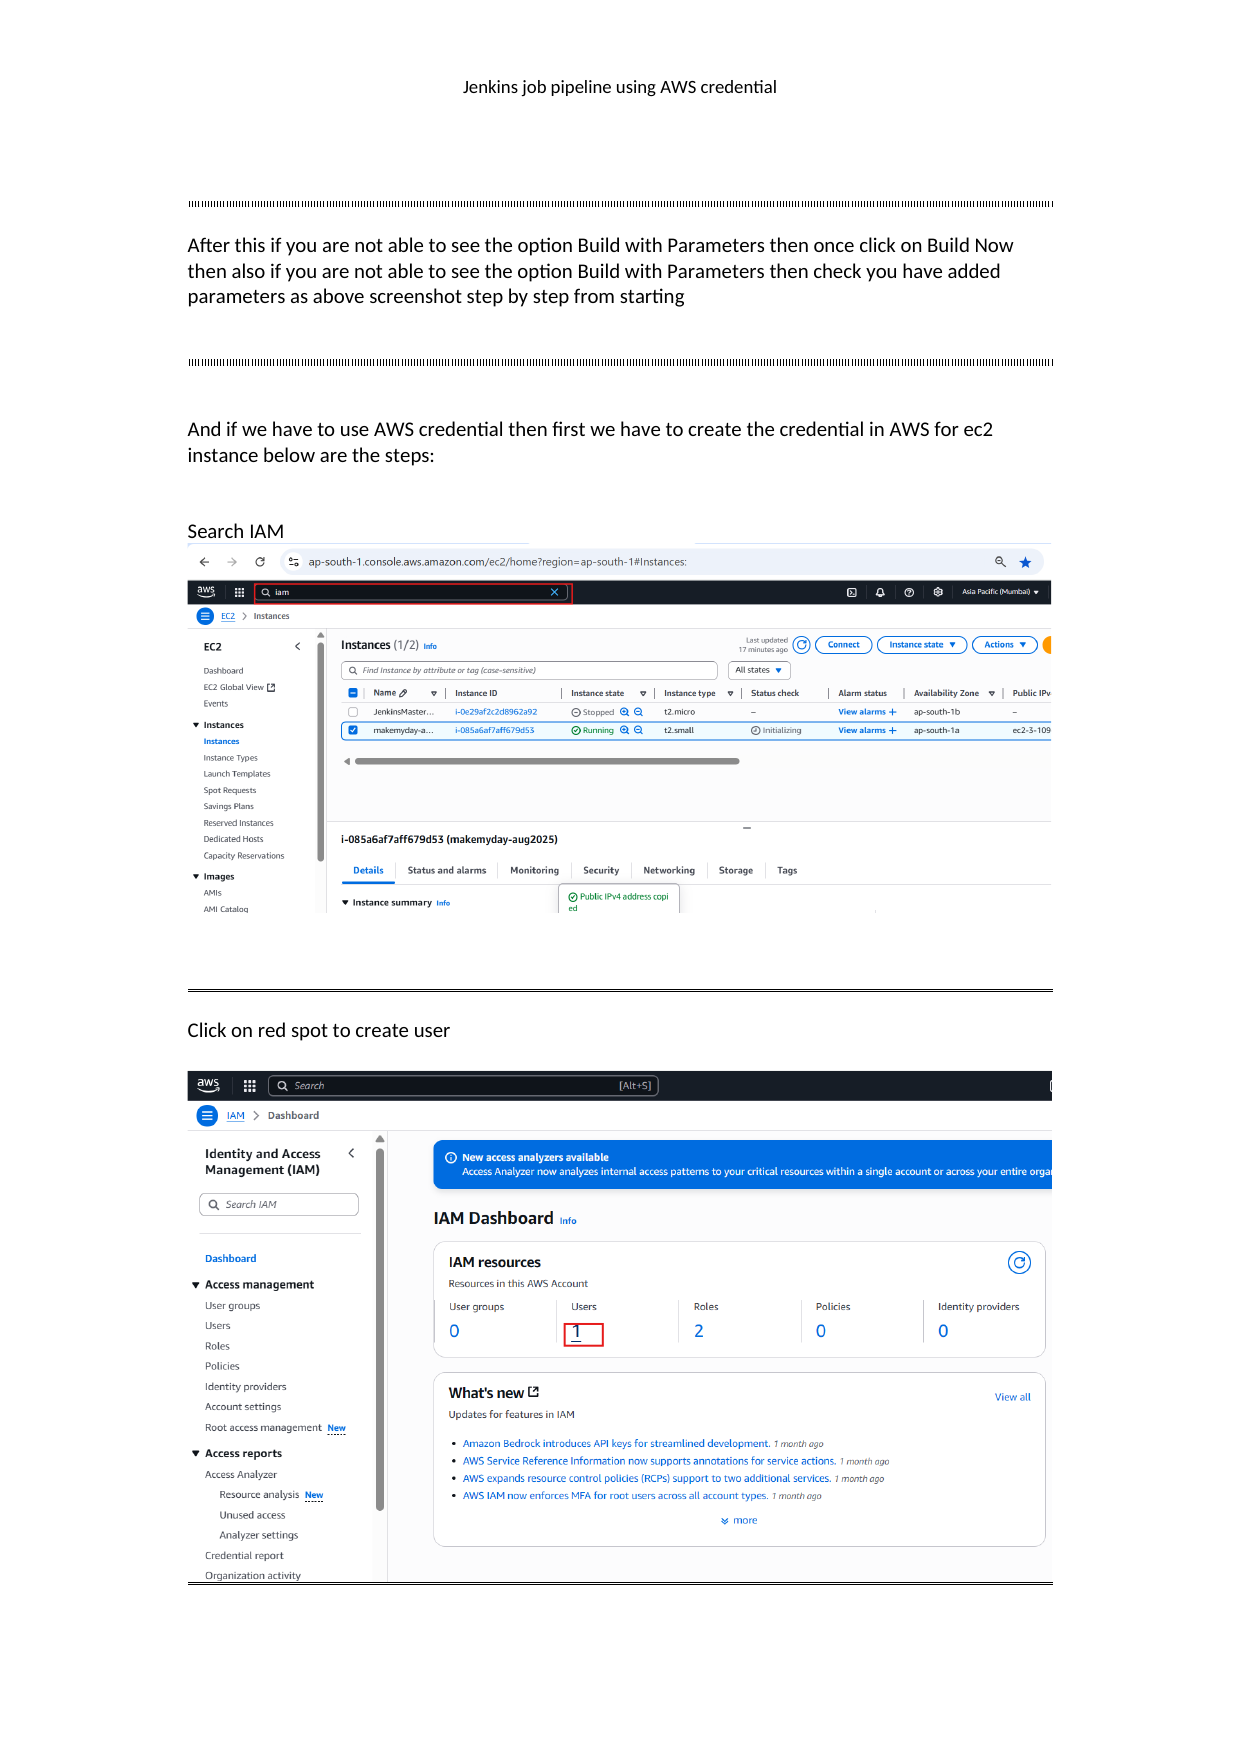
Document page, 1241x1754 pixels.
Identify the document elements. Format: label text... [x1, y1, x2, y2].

text Click on red spot to create user [187, 1017, 1053, 1043]
text After this if you are not able to see the option Build with Parameters then once click on Build Now then also if you are not able to see the option Build with Parameters then check you have added parameters as above screenshot step by step from starting [187, 232, 1053, 309]
picture [187, 543, 1052, 913]
text Search IAM [187, 518, 1053, 544]
picture [187, 1068, 1052, 1582]
text And if we have to use AWS credential then first we have to create the credential in AWS for ec2 instance below are the steps: [187, 417, 1053, 467]
